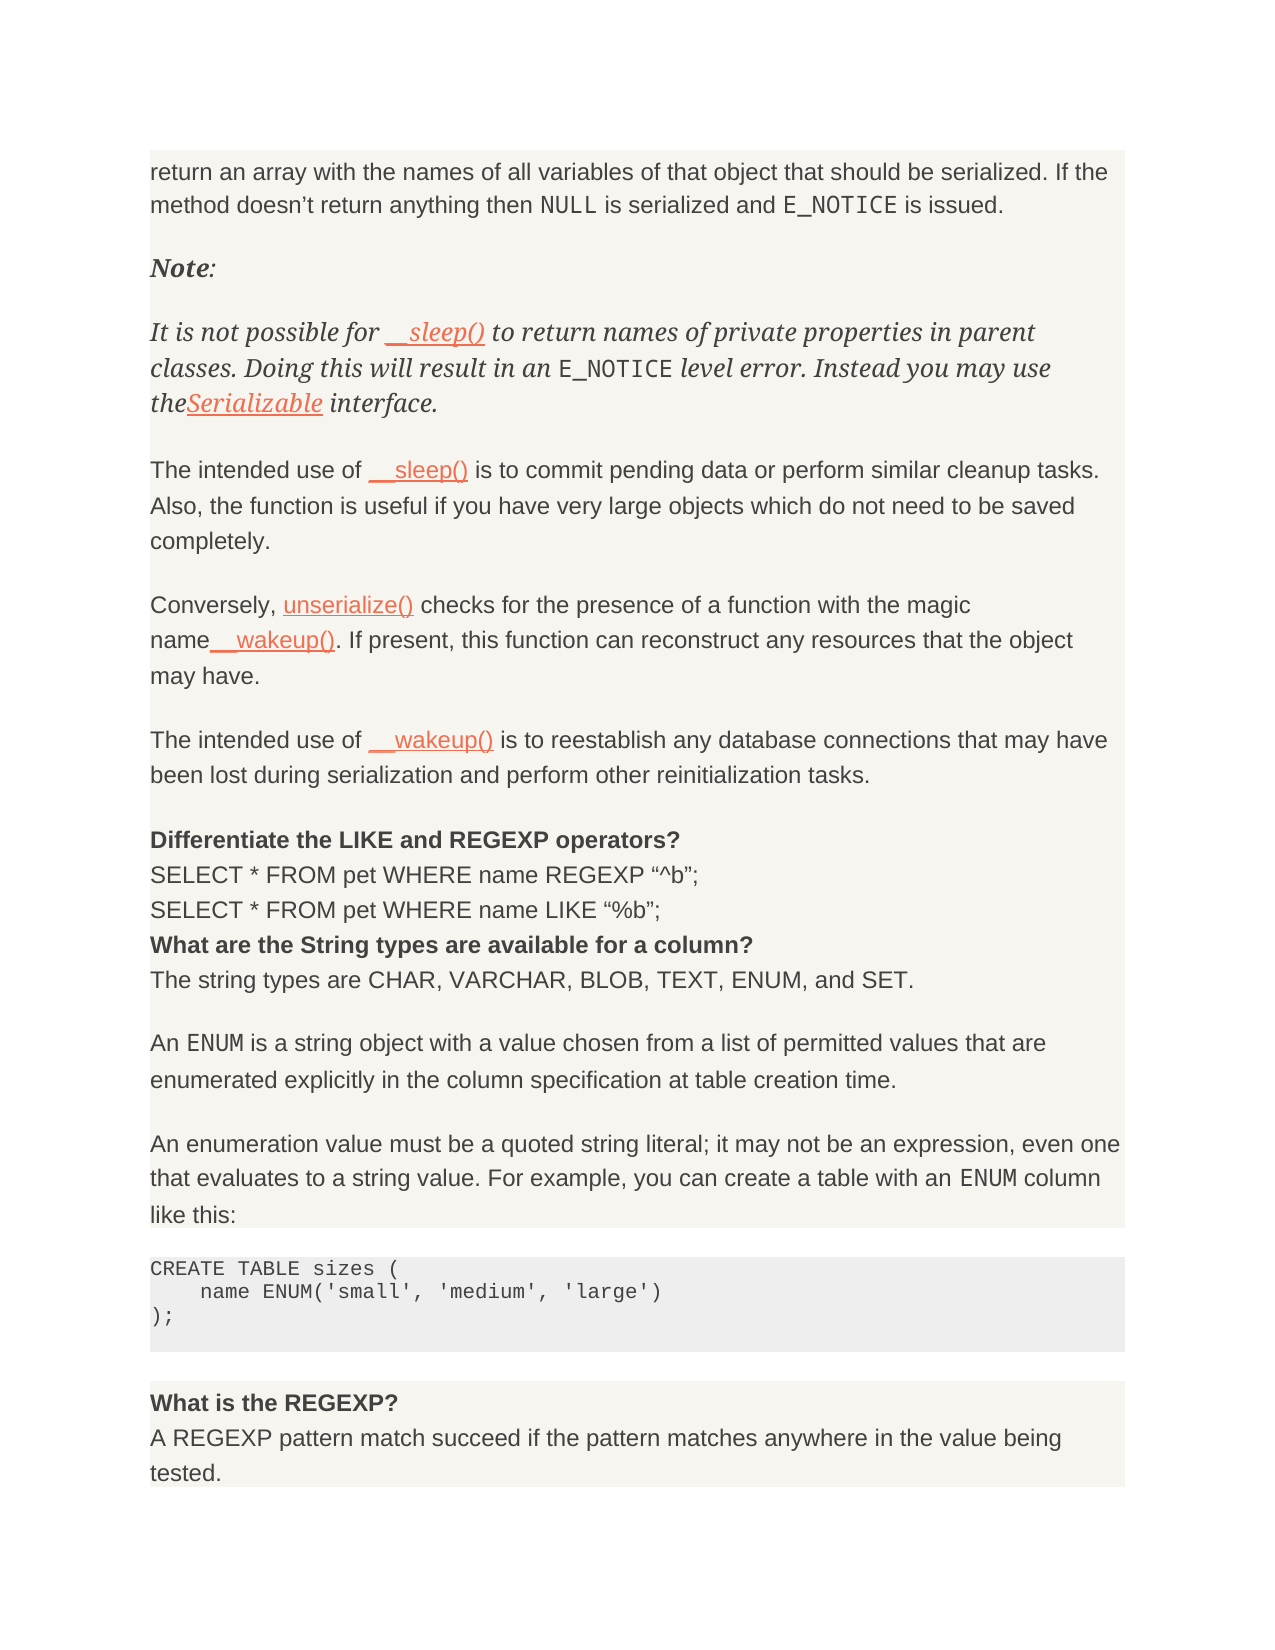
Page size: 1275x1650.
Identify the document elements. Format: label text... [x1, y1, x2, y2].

text Differentiate the LIKE and REGEXP operators? SELECT * FROM pet WHERE name REGEXP “^b”; SELECT * FROM pet WHERE name LIKE “%b”; What are the String types are available for a column? The string types are CHAR, VARCHAR, BLOB, TEXT, ENUM, and SET. [150, 818, 1125, 994]
text CREATE TABLE sizes ( [150, 1257, 1125, 1281]
text Note: [150, 249, 1125, 285]
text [150, 1381, 1125, 1487]
text An ENUM is a string object with a value chosen from a list of permitted values that are enumerated explicitly in the column specification at table creation time. [150, 1023, 1125, 1093]
text The intended use of __wakeup() is to reestablish any database connections that may have been lost during serialization and perform other reinitialization tasks. [150, 718, 1125, 789]
text Conversely, unserialize() checks for the presence of a function with the magic name__wakeup(). If present, this function can reconstruct any resources that the object may have. [150, 583, 1125, 689]
text It is not possible for __sleep() to return names of private properties in parent classes. Doing this will result in an E_NOTICE level error. Instead you may use theSerializable interface. [150, 314, 1125, 419]
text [150, 150, 1125, 220]
text An enumeration value must be a quoted string literal; it may not be an expression, even one that evaluates to a string value. For example, you can create a table with an ENUM column like this: [150, 1123, 1125, 1228]
text The intended use of __sleep() is to commit pending data or perform similar cleanup tasks. Also, the function is useful if you have very large objects which do not need to be saved completely. [150, 449, 1125, 554]
text ); [150, 1305, 1125, 1328]
text name ENUM('small', 'medium', 'large') [150, 1281, 1125, 1305]
